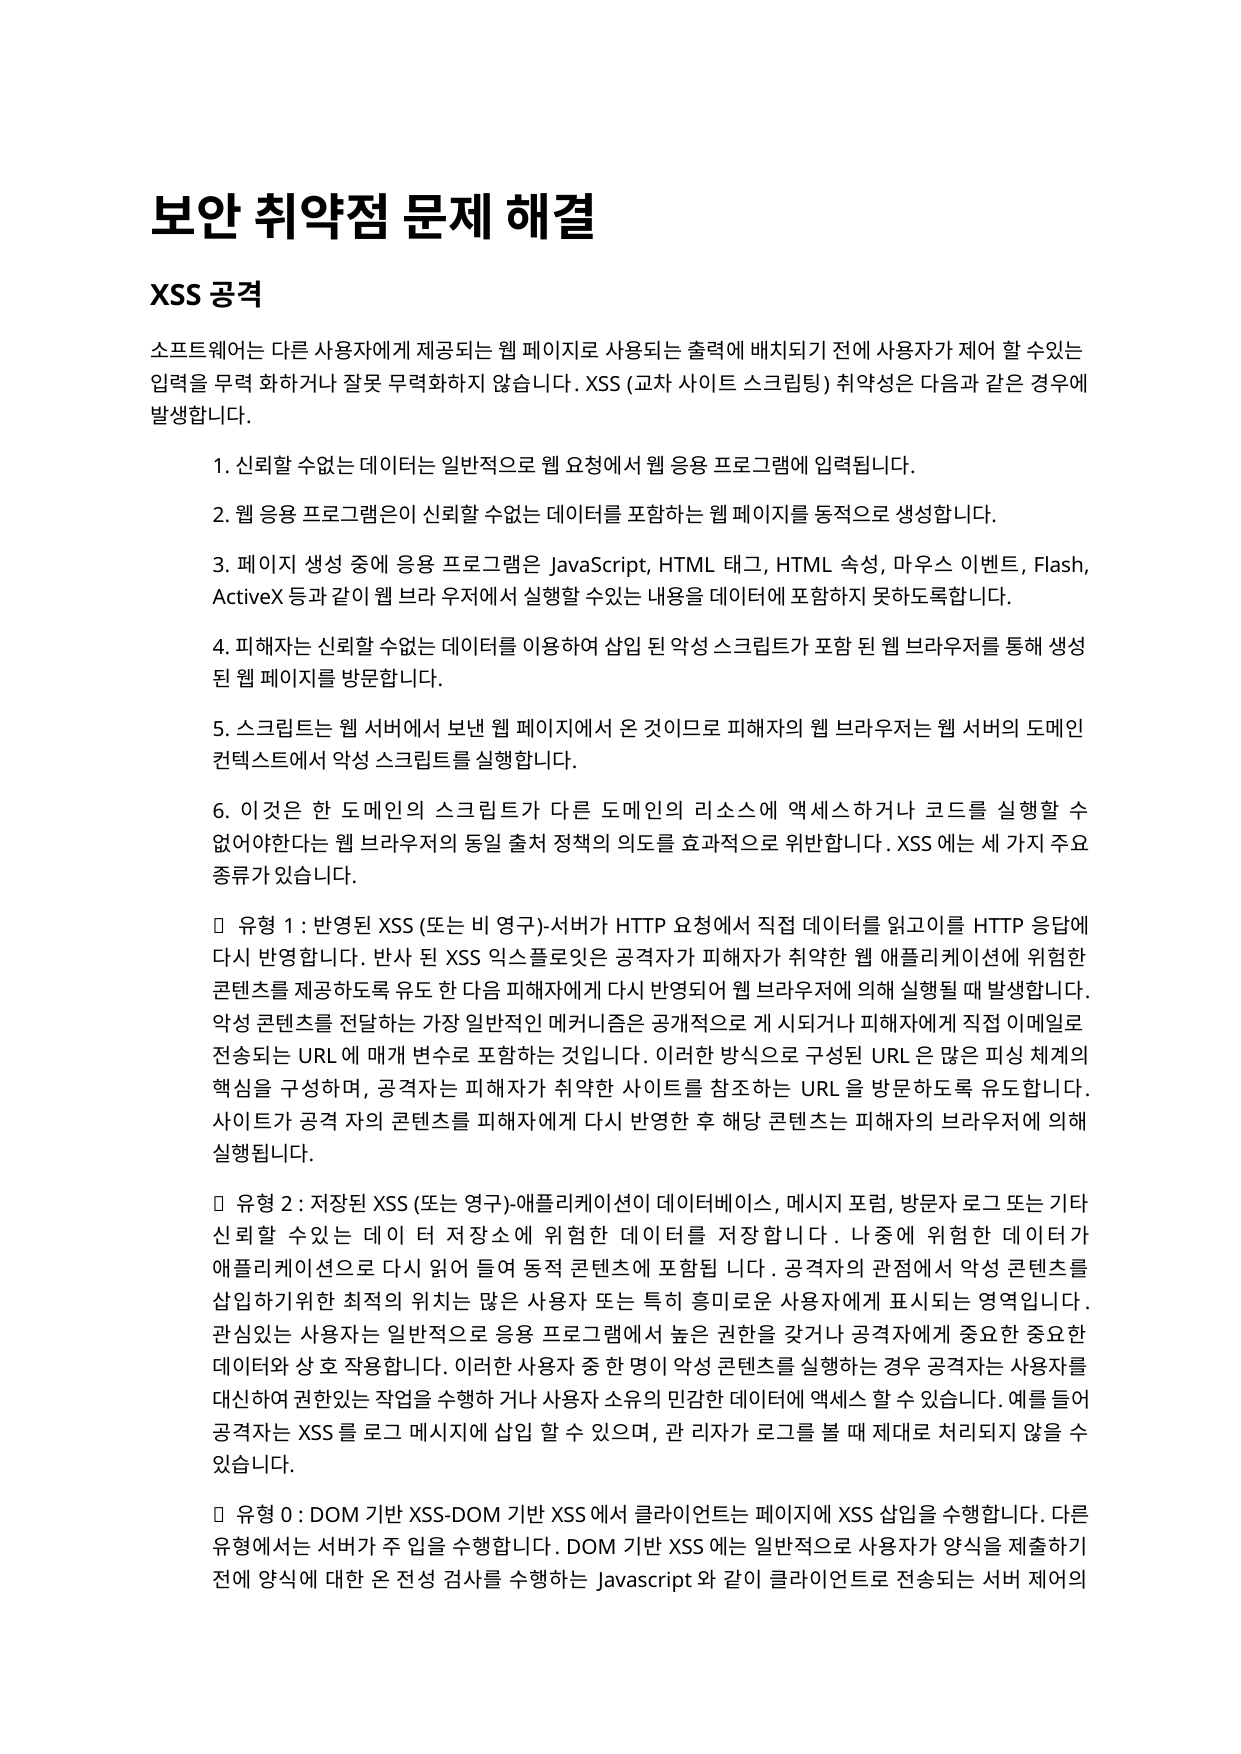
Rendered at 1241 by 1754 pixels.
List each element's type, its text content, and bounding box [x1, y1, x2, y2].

list 6. 이것은 한 도메인의 스크립트가 다른 도메인의 리소스에 액세스하거나 코드를 실행할 수 없어야한다는 웹 브라우저의 동일 출처 정책의 의도를 효과적으로 위반합니다. XSS에는 세 가지 주요 종류가 있습니다. [212, 794, 1090, 890]
list XSS 공격 [150, 272, 1090, 314]
list 보안 취약점 문제 해결 [150, 177, 1090, 249]
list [212, 1498, 1090, 1594]
list 5. 스크립트는 웹 서버에서 보낸 웹 페이지에서 온 것이므로 피해자의 웹 브라우저는 웹 서버의 도메인 컨텍스트에서 악성 스크립트를 실행합니다. [212, 712, 1090, 775]
list 4. 피해자는 신뢰할 수없는 데이터를 이용하여 삽입 된 악성 스크립트가 포함 된 웹 브라우저를 통해 생성 된 웹 페이지를 방문합니다. [212, 630, 1090, 693]
list  유형 2 : 저장된 XSS (또는 영구)-애플리케이션이 데이터베이스, 메시지 포럼, 방문자 로그 또는 기타 신뢰할 수있는 데이 터 저장소에 위험한 데이터를 저장합니다. 나중에 위험한 데이터가 애플리케이션으로 다시 읽어 들여 동적 콘텐츠에 포함됩 니다. 공격자의 관점에서 악성 콘텐츠를 삽입하기위한 최적의 위치는 많은 사용자 또는 특히 흥미로운 사용자에게 표시되는 영역입니다. 관심있는 사용자는 일반적으로 응용 프로그램에서 높은 권한을 갖거나 공격자에게 중요한 중요한 데이터와 상 호 작용합니다. 이러한 사용자 중 한 명이 악성 콘텐츠를 실행하는 경우 공격자는 사용자를 대신하여 권한있는 작업을 수행하 거나 사용자 소유의 민감한 데이터에 액세스 할 수 있습니다. 예를 들어 공격자는 XSS를 로그 메시지에 삽입 할 수 있으며, 관 리자가 로그를 볼 때 제대로 처리되지 않을 수 있습니다. [212, 1187, 1090, 1479]
list 1. 신뢰할 수없는 데이터는 일반적으로 웹 요청에서 웹 응용 프로그램에 입력됩니다. [212, 449, 1090, 479]
list 소프트웨어는 다른 사용자에게 제공되는 웹 페이지로 사용되는 출력에 배치되기 전에 사용자가 제어 할 수있는 입력을 무력 화하거나 잘못 무력화하지 않습니다. XSS (교차 사이트 스크립팅) 취약성은 다음과 같은 경우에 발생합니다. [150, 334, 1090, 430]
list  유형 1 : 반영된 XSS (또는 비 영구)-서버가 HTTP 요청에서 직접 데이터를 읽고이를 HTTP 응답에 다시 반영합니다. 반사 된 XSS 익스플로잇은 공격자가 피해자가 취약한 웹 애플리케이션에 위험한 콘텐츠를 제공하도록 유도 한 다음 피해자에게 다시 반영되어 웹 브라우저에 의해 실행될 때 발생합니다. 악성 콘텐츠를 전달하는 가장 일반적인 메커니즘은 공개적으로 게 시되거나 피해자에게 직접 이메일로 전송되는 URL에 매개 변수로 포함하는 것입니다. 이러한 방식으로 구성된 URL은 많은 피싱 체계의 핵심을 구성하며, 공격자는 피해자가 취약한 사이트를 참조하는 URL을 방문하도록 유도합니다. 사이트가 공격 자의 콘텐츠를 피해자에게 다시 반영한 후 해당 콘텐츠는 피해자의 브라우저에 의해 실행됩니다. [212, 909, 1090, 1168]
list 2. 웹 응용 프로그램은이 신뢰할 수없는 데이터를 포함하는 웹 페이지를 동적으로 생성합니다. [212, 498, 1090, 529]
list 3. 페이지 생성 중에 응용 프로그램은 JavaScript, HTML 태그, HTML 속성, 마우스 이벤트, Flash, ActiveX 등과 같이 웹 브라 우저에서 실행할 수있는 내용을 데이터에 포함하지 못하도록합니다. [212, 548, 1090, 611]
